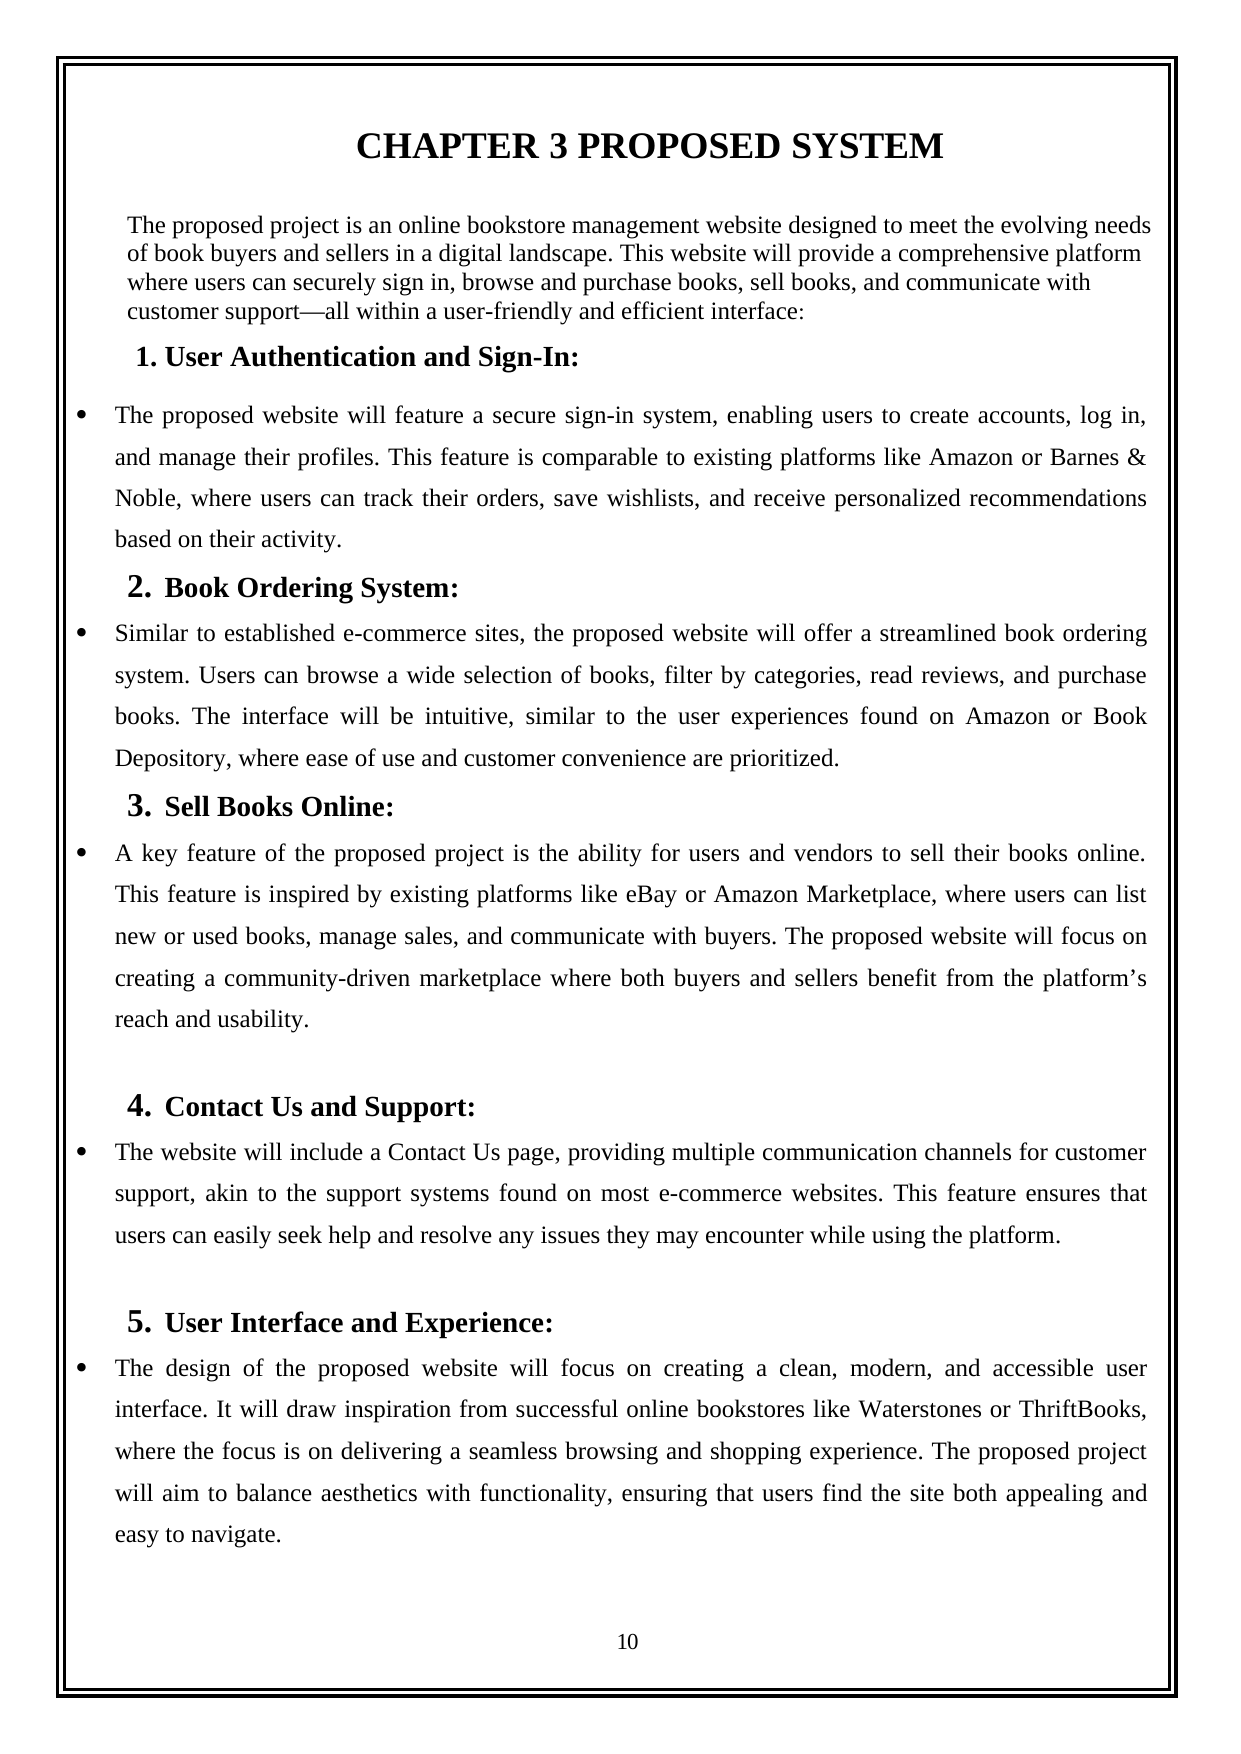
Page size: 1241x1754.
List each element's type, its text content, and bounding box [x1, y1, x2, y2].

list The proposed website will feature a secure sign-in system, enabling users to create accounts, log in, and manage their profiles. This feature is comparable to existing platforms like Amazon or Barnes & Noble, where users can track their orders, save wishlists, and receive personalized recommendations based on their activity. [77, 401, 1148, 552]
list A key feature of the proposed project is the ability for users and vendors to sell their books online. This feature is inspired by existing platforms like eBay or Amazon Marketplace, where users can list new or used books, manage sales, and communicate with buyers. The proposed website will focus on creating a community-driven marketplace where both buyers and sellers benefit from the platform’s reach and usability. [77, 838, 1148, 1033]
subtitle Book Ordering System: [127, 566, 1168, 604]
subtitle Contact Us and Support: [127, 1085, 1168, 1123]
subtitle Sell Books Online: [127, 786, 1168, 824]
subtitle User Interface and Experience: [127, 1301, 1168, 1339]
text The proposed project is an online bookstore management website designed to meet the evolving needs of book buyers and sellers in a digital landscape. This website will provide a comprehensive platform where users can securely sign in, browse and purchase books, sell books, and communicate with customer support—all within a user-friendly and efficient interface: [127, 210, 1168, 325]
list Similar to established e-commerce sites, the proposed website will offer a streamlined book ordering system. Users can browse a wide selection of books, filter by categories, read reviews, and purchase books. The interface will be intuitive, similar to the user experiences found on Amazon or Book Depository, where ease of use and customer convenience are prioritized. [77, 618, 1148, 772]
list The design of the proposed website will focus on creating a clean, modern, and accessible user interface. It will draw inspiration from successful online bookstores like Waterstones or ThriftBooks, where the focus is on delivering a seamless browsing and shopping experience. The proposed project will aim to balance aesthetics with functionality, ensuring that users find the site both appealing and easy to navigate. [77, 1353, 1148, 1548]
list The website will include a Contact Us page, providing multiple communication channels for customer support, akin to the support systems found on most e-commerce websites. This feature ensures that users can easily seek help and resolve any issues they may encounter while using the platform. [77, 1137, 1148, 1249]
text 1. User Authentication and Sign-In: [135, 339, 1148, 372]
subtitle CHAPTER 3 PROPOSED SYSTEM [171, 123, 1129, 167]
